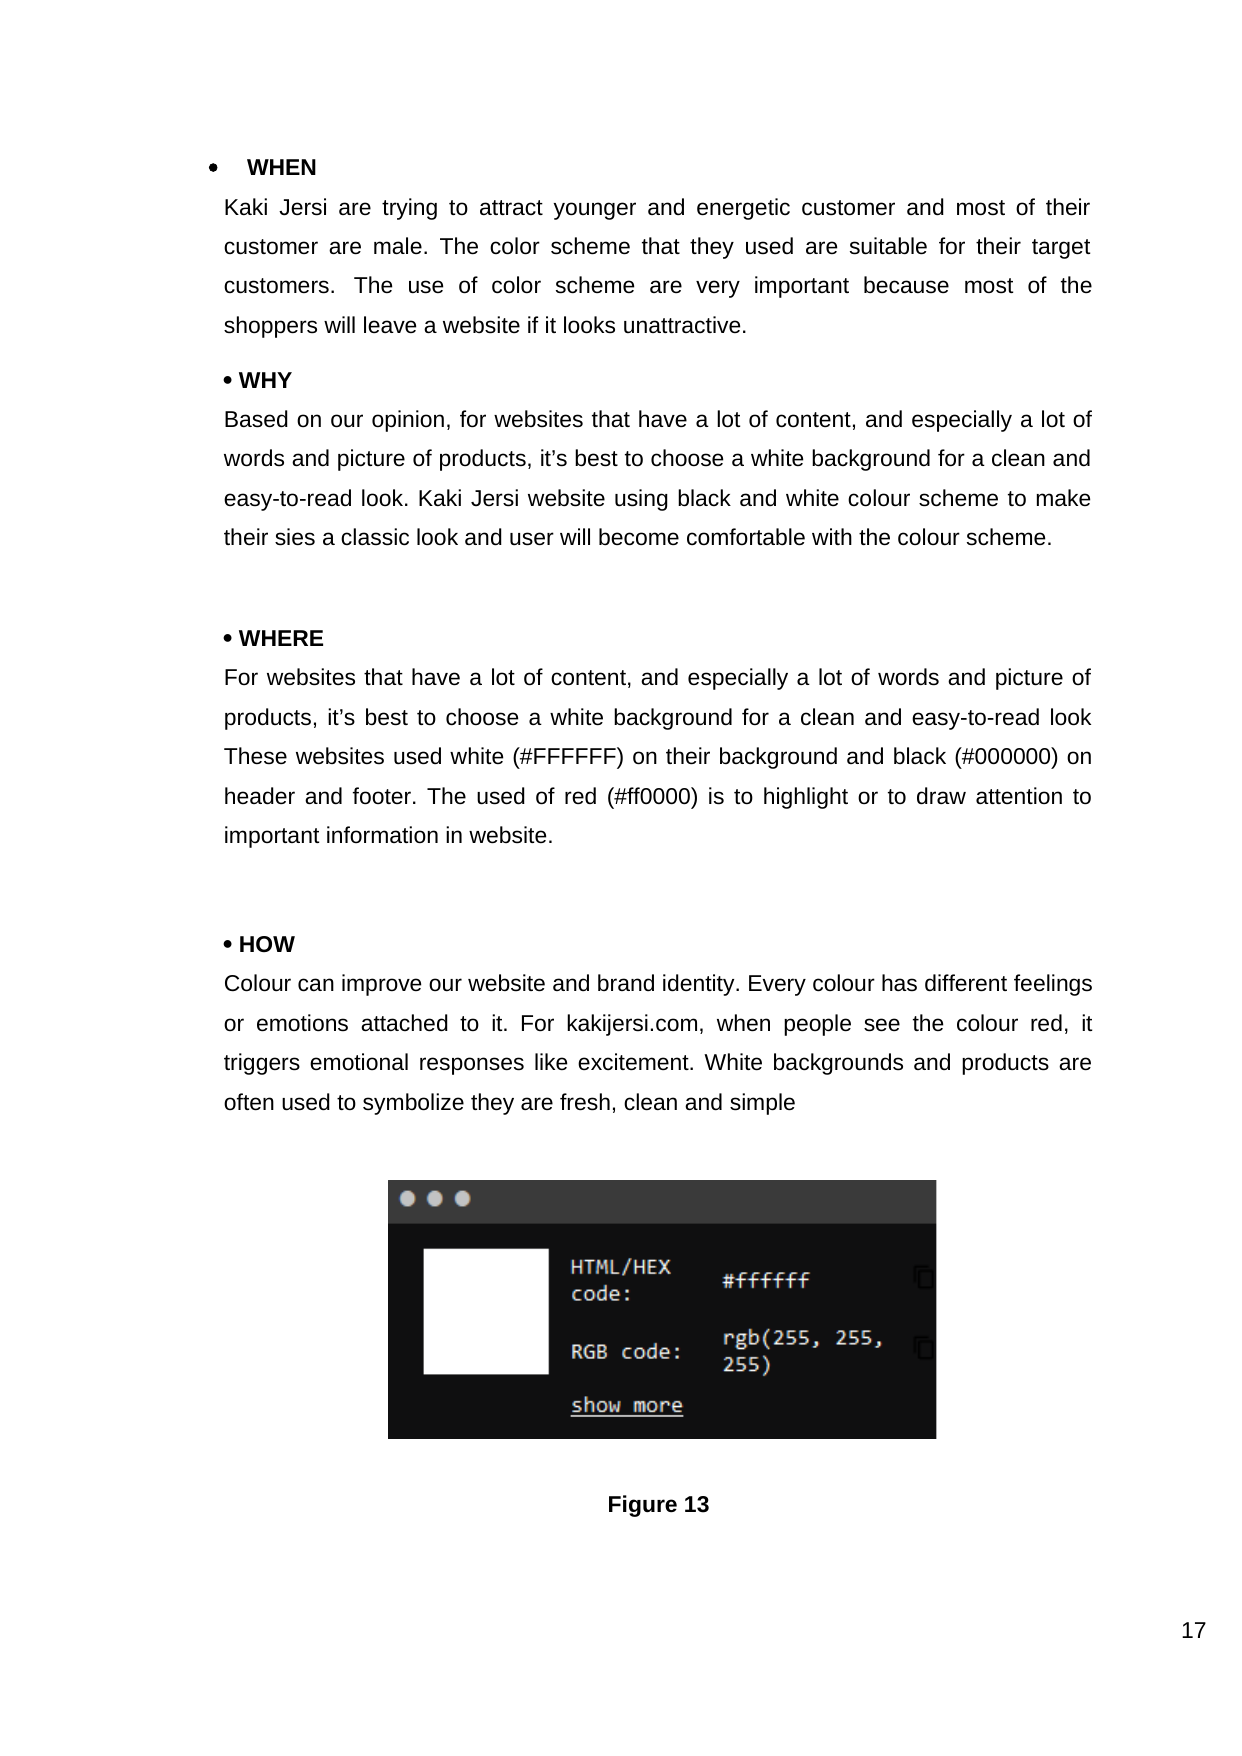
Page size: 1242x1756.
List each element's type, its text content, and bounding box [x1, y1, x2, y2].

subtitle WHY [224, 367, 1206, 393]
list WHEN [209, 154, 1206, 181]
subtitle HOW [224, 931, 1206, 957]
text Kaki Jersi are trying to attract younger and energetic customer and most of their customer are male. The color scheme that they used are suitable for their target customers. The use of color scheme are very important because most of the shoppers will leave a website if it looks unattractive. [224, 193, 1092, 338]
text Based on our opinion, for websites that have a lot of content, and especially a lot of words and picture of products, it’s best to choose a white background for a clean and easy-to-read look. Kaki Jersi website using black and white colour scheme to make their sies a classic look and user will become comfortable with the colour scheme. [224, 406, 1092, 551]
picture [388, 1180, 937, 1439]
text For websites that have a lot of content, and especially a lot of words and picture of products, it’s best to choose a white background for a clean and easy-to-read look These websites used white (#FFFFFF) on their background and black (#000000) on header and footer. The used of red (#ff0000) is to highlight or to draw attention to important information in website. [224, 664, 1093, 848]
text Colour can improve our website and brand identity. Every colour has different feelings or emotions attached to it. For kakijersi.com, when people see the colour red, it triggers emotional responses like excitement. White backgrounds and products are often used to symbolize they are fresh, clean and simple [224, 970, 1093, 1115]
subtitle WHERE [224, 625, 1206, 651]
subtitle Figure 13 [271, 1491, 1046, 1518]
